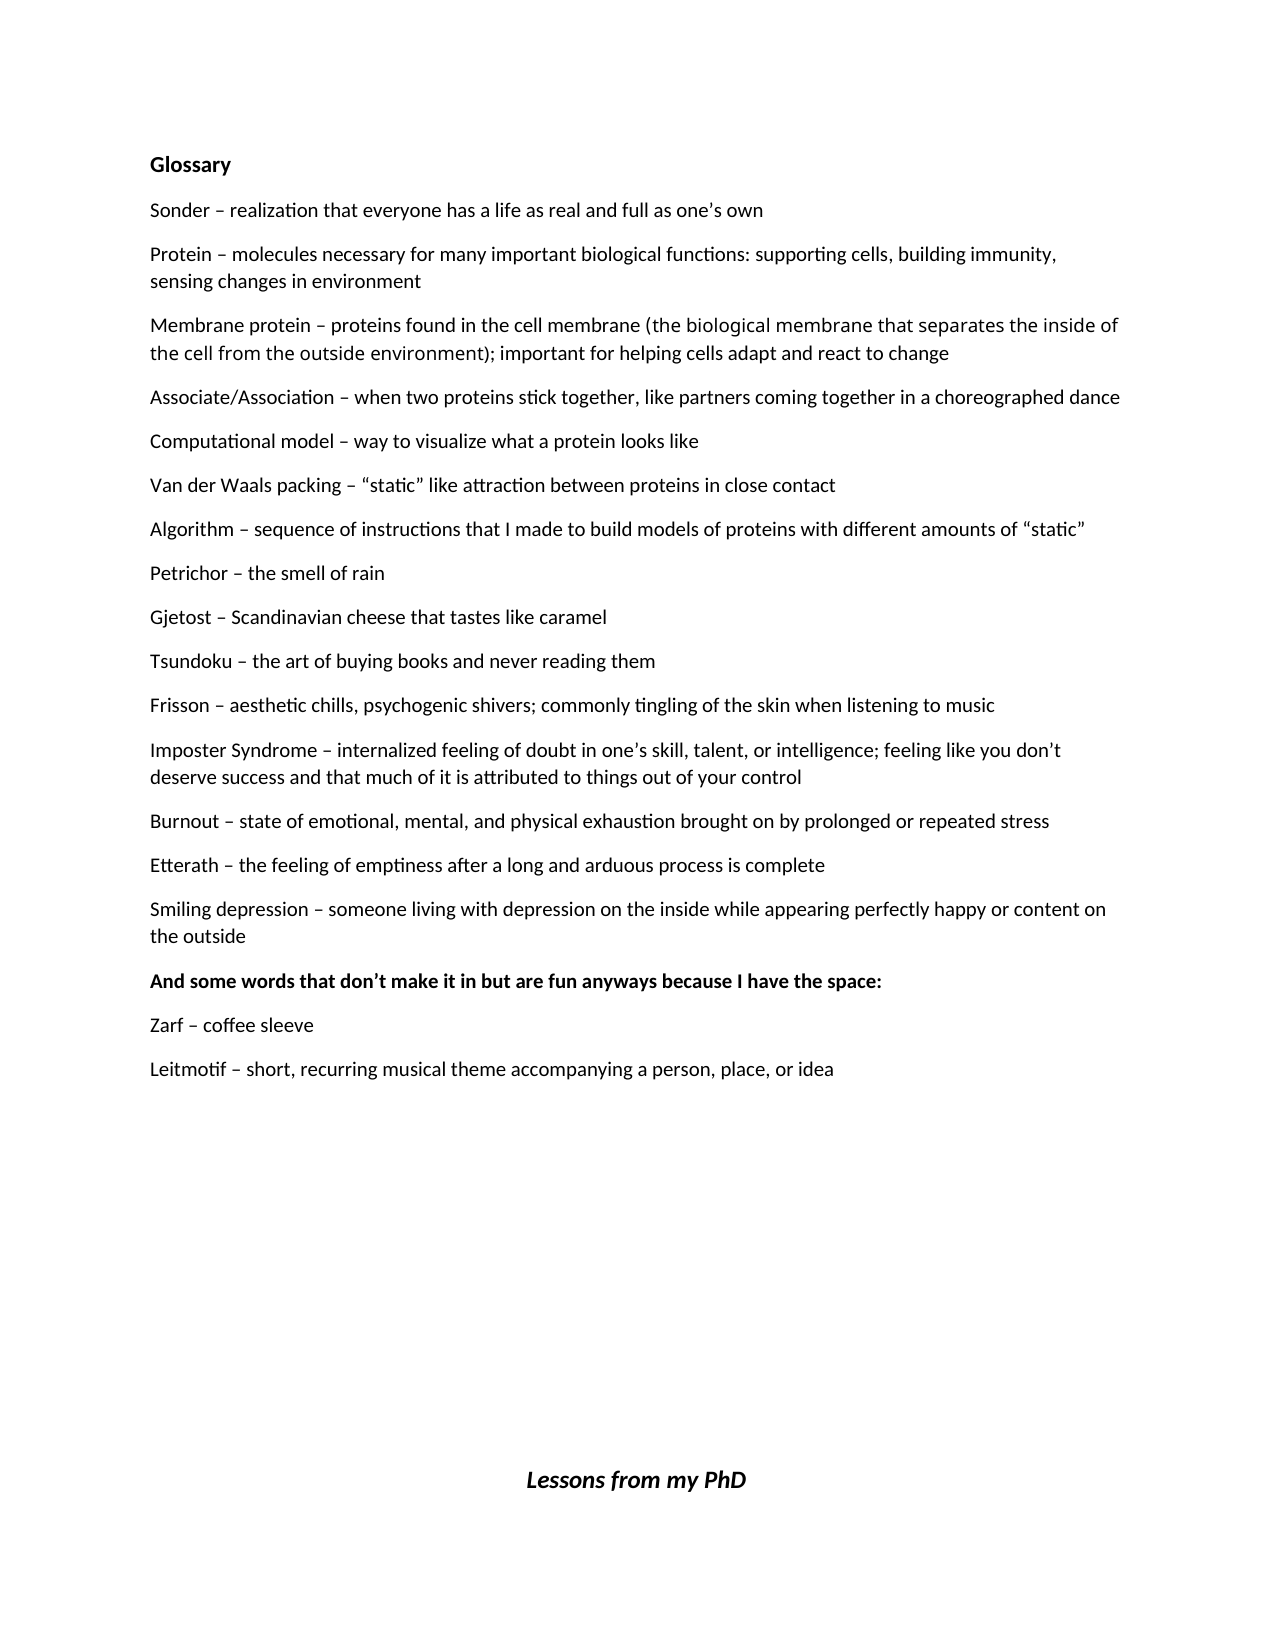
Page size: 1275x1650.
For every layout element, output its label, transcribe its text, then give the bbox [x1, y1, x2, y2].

text Imposter Syndrome – internalized feeling of doubt in one’s skill, talent, or intelligence; feeling like you don’t deserve success and that much of it is attributed to things out of your control [150, 737, 1125, 789]
text Gjetost – Scandinavian cheese that tastes like caramel [150, 604, 1125, 630]
text Protein – molecules necessary for many important biological functions: supporting cells, building immunity, sensing changes in environment [150, 241, 1125, 294]
text Frisson – aesthetic chills, psychogenic shivers; commonly tingling of the skin when listening to music [150, 693, 1125, 718]
text Tsundoku – the art of buying books and never reading them [150, 649, 1125, 674]
text And some words that don’t make it in but are fun anyways because I have the space: [150, 968, 1125, 993]
text Smiling depression – someone living with depression on the inside while appearing perfectly happy or content on the outside [150, 896, 1125, 949]
text Etterath – the feeling of emptiness after a long and arduous process is complete [150, 852, 1125, 878]
text Zarf – coffee sleeve [150, 1012, 1125, 1037]
text Burnout – state of emotional, mental, and physical exhaustion brought on by prolonged or repeated stress [150, 808, 1125, 834]
text Van der Waals packing – “static” like attraction between proteins in close contact [150, 472, 1125, 498]
text Leitmotif – short, recurring musical theme accompanying a person, place, or idea [150, 1056, 1125, 1081]
text Lessons from my PhD [150, 1464, 1125, 1494]
text Associate/Association – when two proteins stick together, like partners coming together in a choreographed dance [150, 384, 1125, 410]
text Algorithm – sequence of instructions that I made to build models of proteins with different amounts of “static” [150, 516, 1125, 542]
text Glossary [150, 150, 1125, 178]
text Sonder – realization that everyone has a life as real and full as one’s own [150, 197, 1125, 222]
text Membrane protein – proteins found in the cell membrane (the biological membrane that separates the inside of the cell from the outside environment); important for helping cells adapt and react to change [150, 312, 1125, 366]
text Petrichor – the smell of rain [150, 561, 1125, 586]
text Computational model – way to visualize what a protein looks like [150, 428, 1125, 454]
